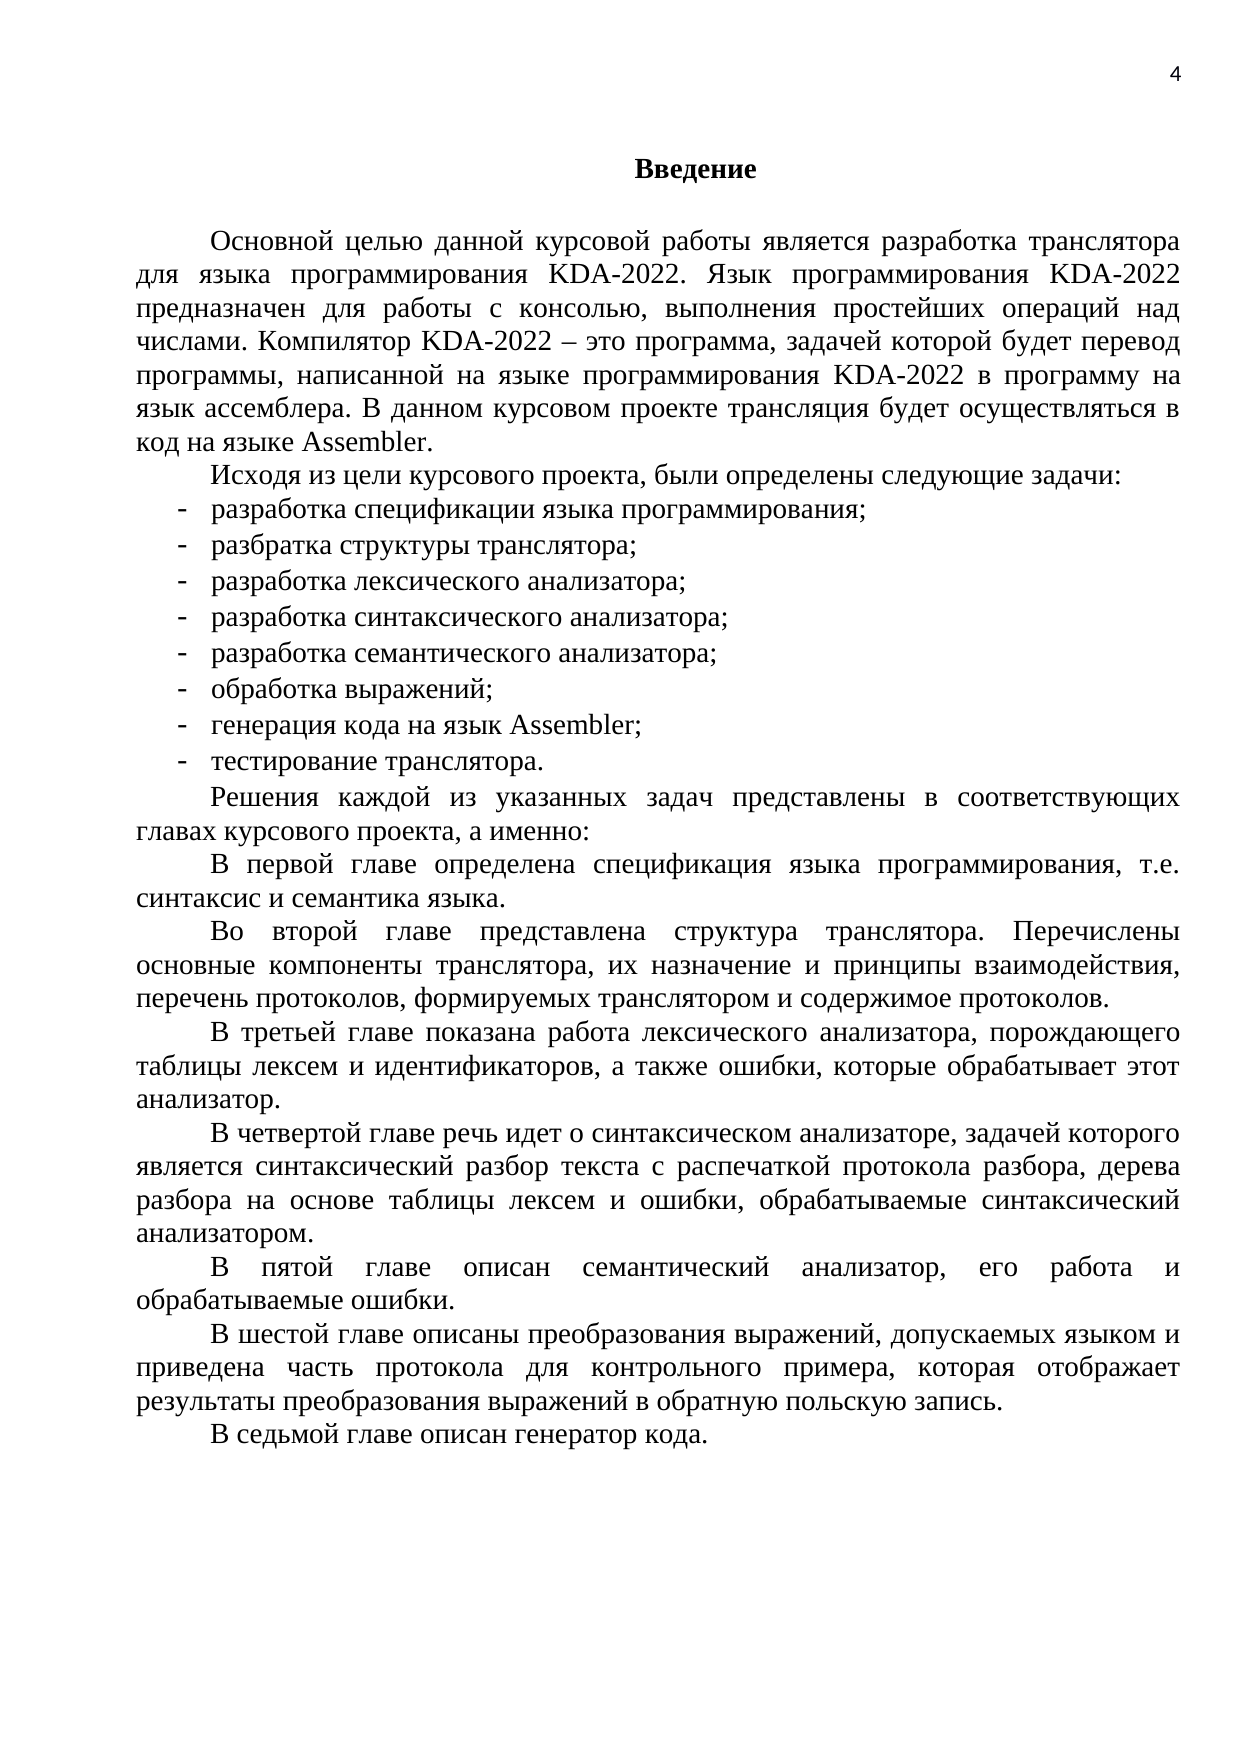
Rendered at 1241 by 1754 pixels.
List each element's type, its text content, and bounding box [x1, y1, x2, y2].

list тестирование транслятора. [173, 743, 1181, 779]
text Основной целью данной курсовой работы является разработка транслятора для языка программирования KDA-2022. Язык программирования KDA-2022 предназначен для работы с консолью, выполнения простейших операций над числами. Компилятор KDA-2022 – это программа, задачей которой будет перевод программы, написанной на языке программирования KDA-2022 в программу на язык ассемблера. В данном курсовом проекте трансляция будет осуществляться в код на языке Assembler. [136, 357, 1181, 457]
text В седьмой главе описан генератор кода. [136, 1417, 1181, 1450]
list разработка спецификации языка программирования; [173, 491, 1181, 527]
text Решения каждой из указанных задач представлены в соответствующих главах курсового проекта, а именно: [136, 779, 1181, 846]
list разбратка структуры транслятора; [173, 527, 1181, 563]
list разработка лексического анализатора; [173, 563, 1181, 599]
text Исходя из цели курсового проекта, были определены следующие задачи: [136, 457, 1181, 491]
list разработка синтаксического анализатора; [173, 599, 1181, 635]
list обработка выражений; [173, 671, 1181, 707]
list разработка семантического анализатора; [173, 635, 1181, 671]
text В четвертой главе речь идет о синтаксическом анализаторе, задачей которого является синтаксический разбор текста с распечаткой протокола разбора, дерева разбора на основе таблицы лексем и ошибки, обрабатываемые синтаксический анализатором. [136, 1115, 1181, 1249]
subtitle Введение [136, 152, 1181, 185]
text Основной целью данной курсовой работы является разработка транслятора для языка программирования KDA-2022. Язык программирования KDA-2022 предназначен для работы с консолью, выполнения простейших операций над числами. Компилятор KDA-2022 – это программа, задачей которой будет перевод программы, написанной на языке программирования KDA-2022 в программу на язык ассемблера. В данном курсовом проекте трансляция будет осуществляться в код на языке Assembler. [136, 223, 1181, 357]
text В третьей главе показана работа лексического анализатора, порождающего таблицы лексем и идентификаторов, а также ошибки, которые обрабатывает этот анализатор. [136, 1014, 1181, 1115]
text В первой главе определена спецификация языка программирования, т.е. синтаксис и семантика языка. [136, 846, 1181, 913]
text В пятой главе описан семантический анализатор, его работа и обрабатываемые ошибки. [136, 1249, 1181, 1316]
list генерация кода на язык Assembler; [173, 707, 1181, 743]
text Во второй главе представлена структура транслятора. Перечислены основные компоненты транслятора, их назначение и принципы взаимодействия, перечень протоколов, формируемых транслятором и содержимое протоколов. [136, 913, 1181, 1014]
text В шестой главе описаны преобразования выражений, допускаемых языком и приведена часть протокола для контрольного примера, которая отображает результаты преобразования выражений в обратную польскую запись. [136, 1316, 1181, 1417]
